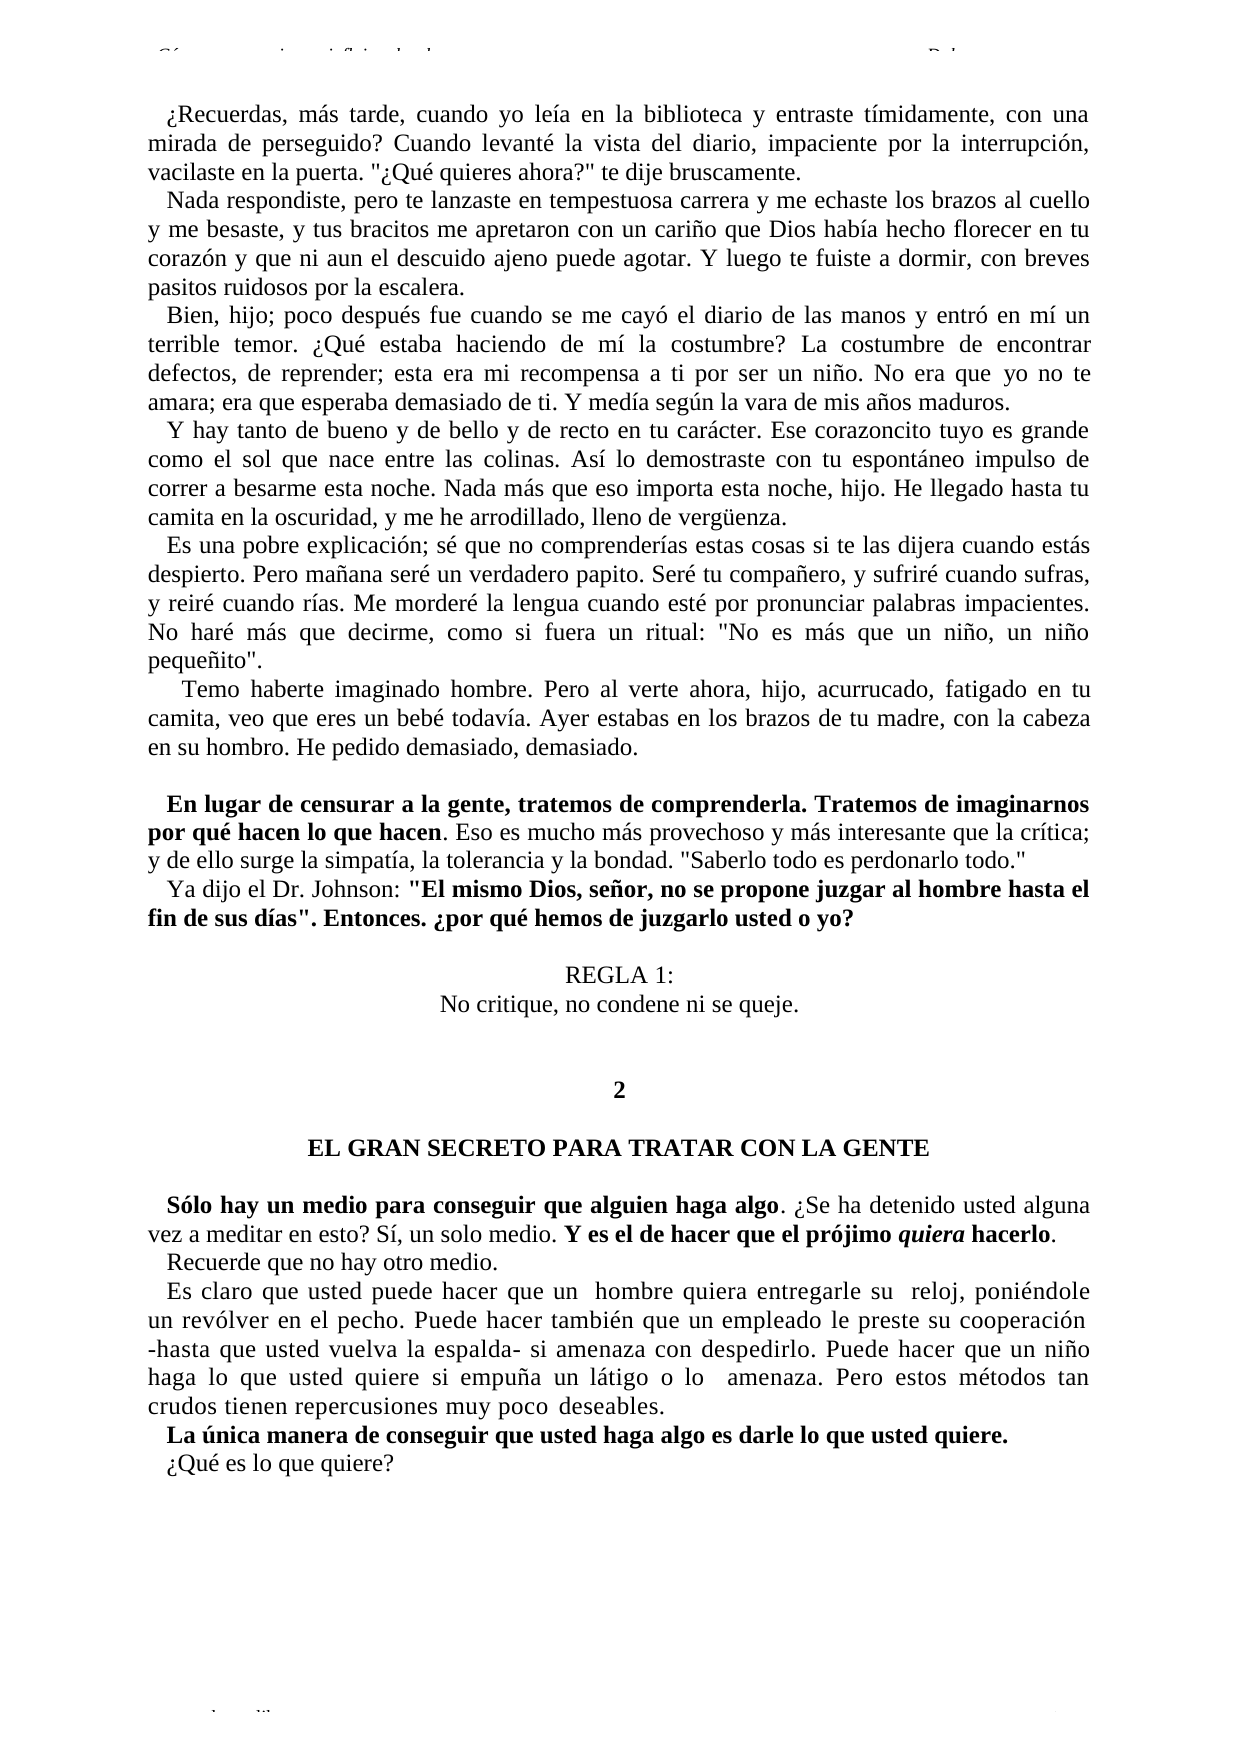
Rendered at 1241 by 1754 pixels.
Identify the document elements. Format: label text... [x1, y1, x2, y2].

text No critique, no condene ni se queje. [147, 989, 1091, 1017]
text REGLA 1: [148, 960, 1091, 989]
text Temo haberte imaginado hombre. Pero al verte ahora, hijo, acurrucado, fatigado en tu camita, veo que eres un bebé todavía. Ayer estabas en los brazos de tu madre, con la cabeza en su hombro. He pedido demasiado, demasiado. [148, 674, 1093, 760]
text Nada respondiste, pero te lanzaste en tempestuosa carrera y me echaste los brazos al cuello y me besaste, y tus bracitos me apretaron con un cariño que Dios había hecho florecer en tu corazón y que ni aun el descuido ajeno puede agotar. Y luego te fuiste a dormir, con breves pasitos ruidosos por la escalera. [148, 185, 1091, 300]
text Recuerde que no hay otro medio. [166, 1247, 1105, 1276]
subtitle 2 [135, 1075, 1103, 1104]
text Bien, hijo; poco después fue cuando se me cayó el diario de las manos y entró en mí un terrible temor. ¿Qué estaba haciendo de mí la costumbre? La costumbre de encontrar defectos, de reprender; esta era mi recompensa a ti por ser un niño. No era que yo no te amara; era que esperaba demasiado de ti. Y medía según la vara de mis años maduros. [148, 300, 1091, 415]
text Es claro que usted puede hacer que un hombre quiera entregarle su reloj, poniéndole un revólver en el pecho. Puede hacer también que un empleado le preste su cooperación [148, 1276, 1091, 1334]
text -hasta que usted vuelva la espalda- si amenaza con despedirlo. Puede hacer que un niño haga lo que usted quiere si empuña un látigo o lo amenaza. Pero estos métodos tan crudos tienen repercusiones muy poco deseables. [148, 1334, 1090, 1420]
text EL GRAN SECRETO PARA TRATAR CON LA GENTE [147, 1133, 1091, 1162]
subtitle La única manera de conseguir que usted haga algo es darle lo que usted quiere. [166, 1421, 1105, 1449]
text Es una pobre explicación; sé que no comprenderías estas cosas si te las dijera cuando estás despierto. Pero mañana seré un verdadero papito. Seré tu compañero, y sufriré cuando sufras, y reiré cuando rías. Me morderé la lengua cuando esté por pronunciar palabras impacientes. No haré más que decirme, como si fuera un ritual: "No es más que un niño, un niño pequeñito". [148, 530, 1091, 674]
text ¿Recuerdas, más tarde, cuando yo leía en la biblioteca y entraste tímidamente, con una mirada de perseguido? Cuando levanté la vista del diario, impaciente por la interrupción, vacilaste en la puerta. "¿Qué quieres ahora?" te dije bruscamente. [148, 99, 1091, 185]
text Y hay tanto de bueno y de bello y de recto en tu carácter. Ese corazoncito tuyo es grande como el sol que nace entre las colinas. Así lo demostraste con tu espontáneo impulso de correr a besarme esta noche. Nada más que eso importa esta noche, hijo. He llegado hasta tu camita en la oscuridad, y me he arrodillado, lleno de vergüenza. [148, 415, 1091, 530]
subtitle Ya dijo el Dr. Johnson: "El mismo Dios, señor, no se propone juzgar al hombre hasta el fin de sus días". Entonces. ¿por qué hemos de juzgarlo usted o yo? [148, 874, 1091, 932]
text En lugar de censurar a la gente, tratemos de comprenderla. Tratemos de imaginarnos por qué hacen lo que hacen. Eso es mucho más provechoso y más interesante que la crítica; y de ello surge la simpatía, la tolerancia y la bondad. "Saberlo todo es perdonarlo todo." [148, 789, 1091, 874]
text ¿Qué es lo que quiere? [166, 1449, 1105, 1478]
text Sólo hay un medio para conseguir que alguien haga algo. ¿Se ha detenido usted alguna vez a meditar en esto? Sí, un solo medio. Y es el de hacer que el prójimo quiera hacerlo. [148, 1190, 1091, 1247]
